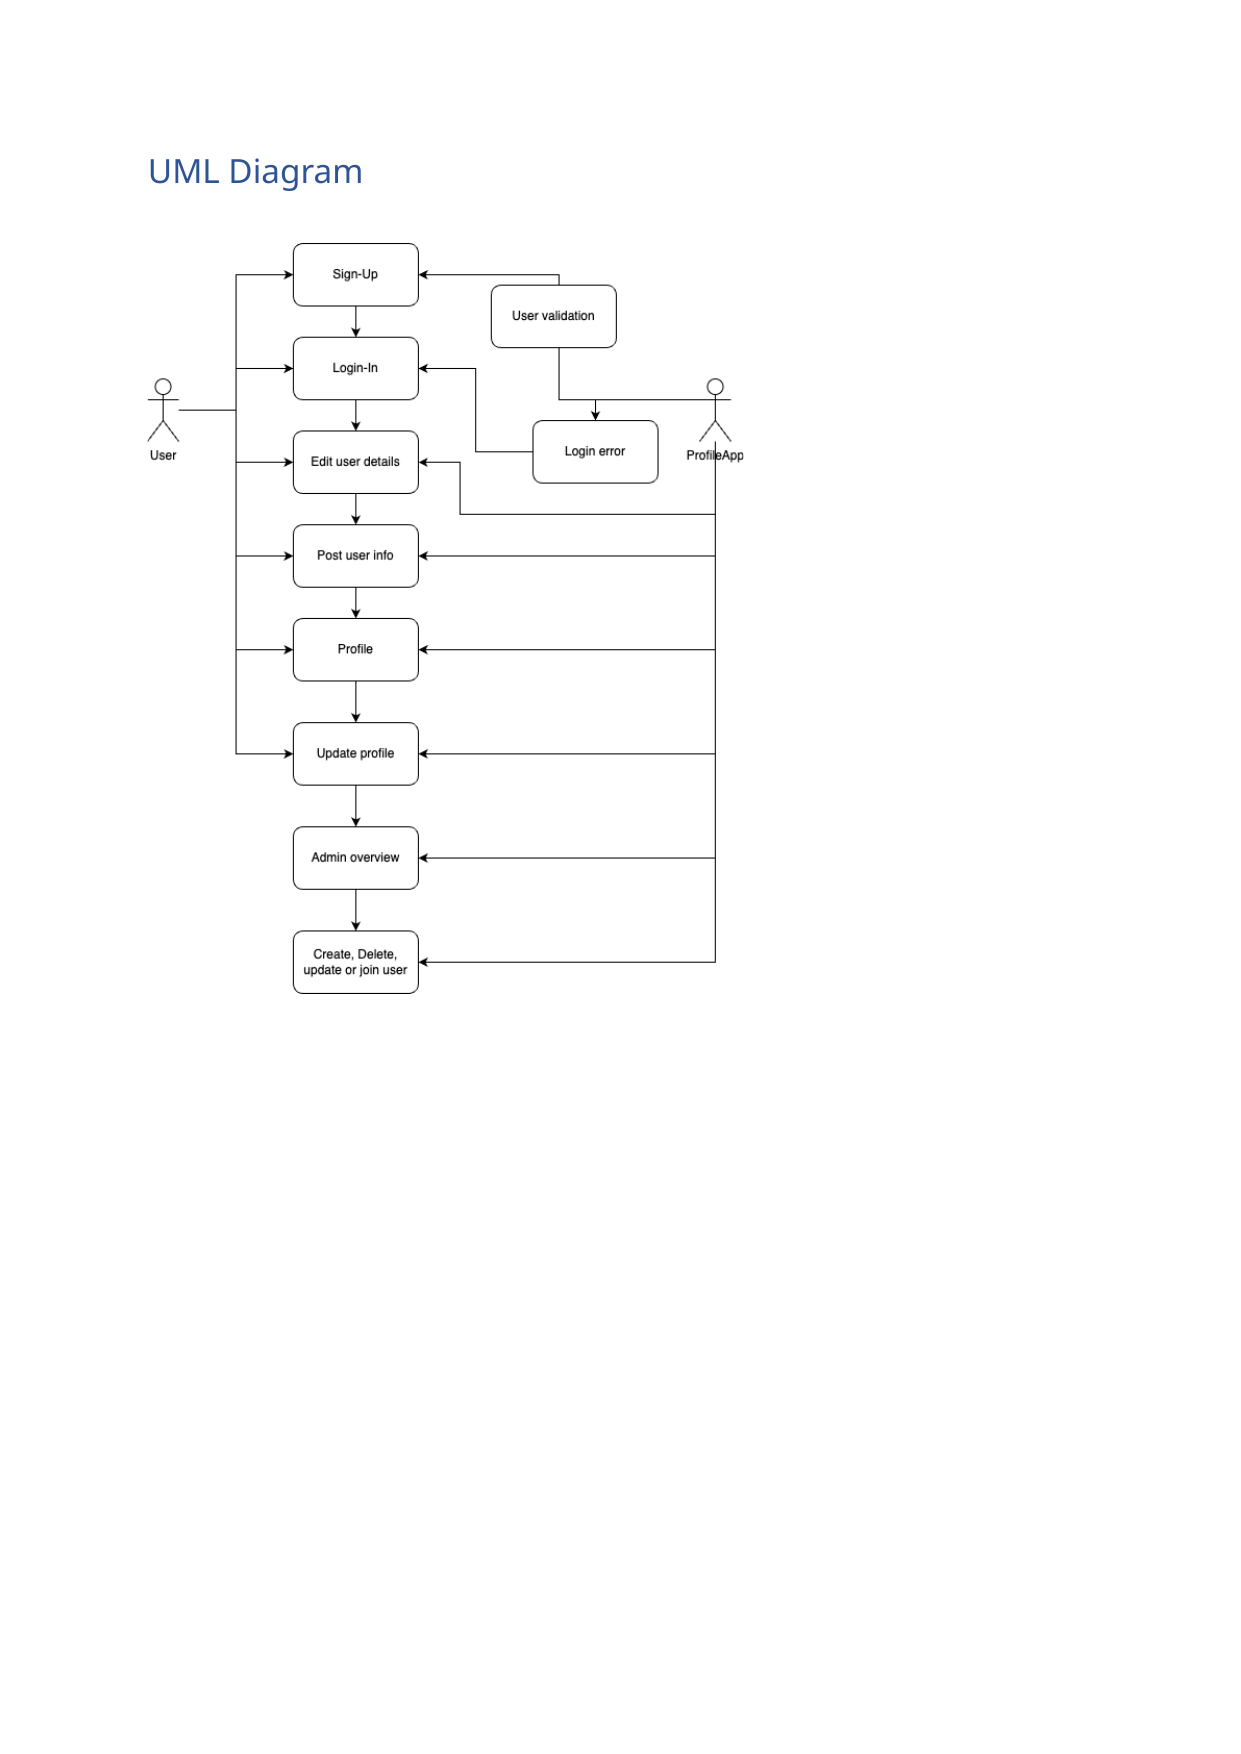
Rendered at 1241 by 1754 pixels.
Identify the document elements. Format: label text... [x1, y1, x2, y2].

picture [147, 243, 744, 994]
subtitle UML Diagram [148, 148, 1093, 193]
